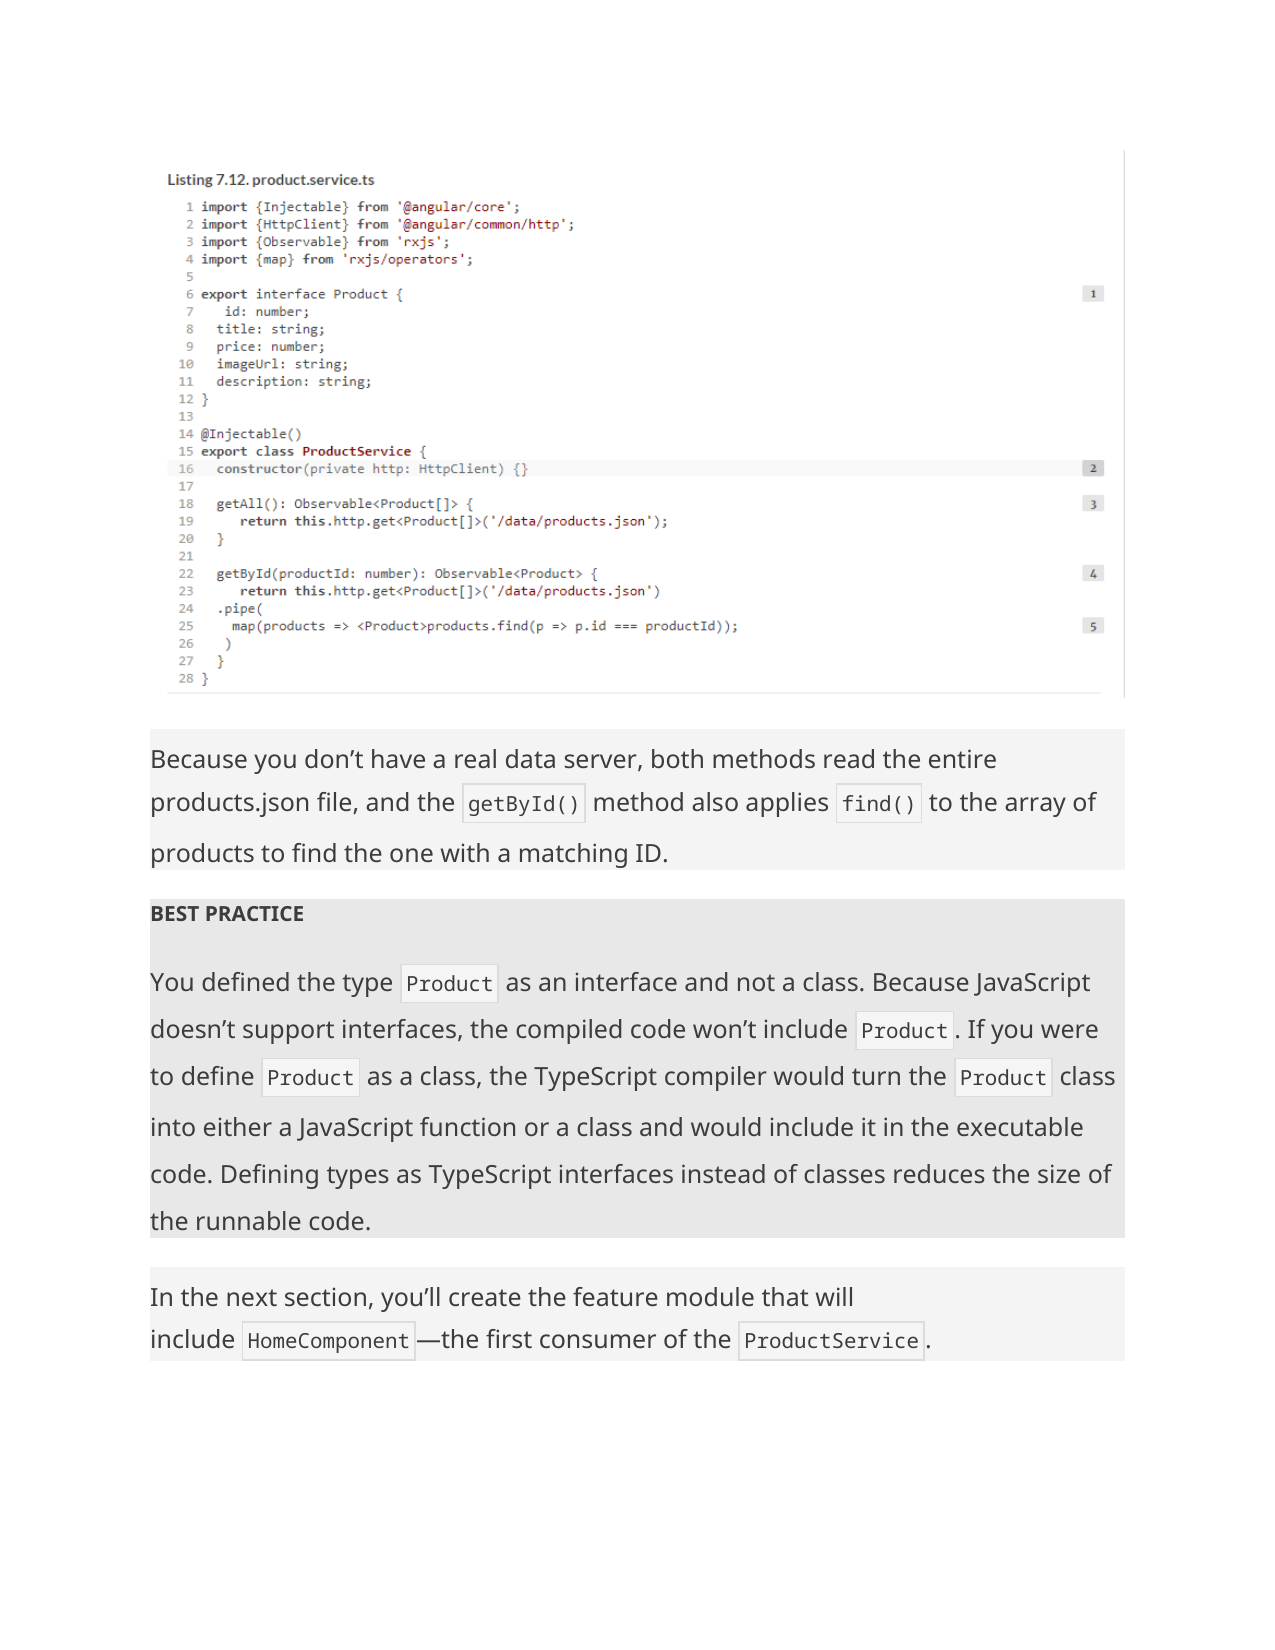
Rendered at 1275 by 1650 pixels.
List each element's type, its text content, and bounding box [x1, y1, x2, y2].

subtitle BEST PRACTICE [150, 899, 1125, 927]
text Because you don’t have a real data server, both methods read the entire products.json file, and the getById() method also applies find() to the array of products to find the one with a matching ID. [150, 729, 1125, 870]
text In the next section, you’ll create the feature module that will include HomeComponent—the first consumer of the ProductService. [150, 1267, 1125, 1361]
picture [150, 150, 1125, 698]
text You defined the type Product as an interface and not a class. Because JavaScript doesn’t support interfaces, the compiled code won’t include Product. If you were to define Product as a class, the TypeScript compiler would turn the Product class into either a JavaScript function or a class and would include it in the executable code. Defining types as TypeScript interfaces instead of classes reduces the size of the runnable code. [150, 957, 1125, 1238]
